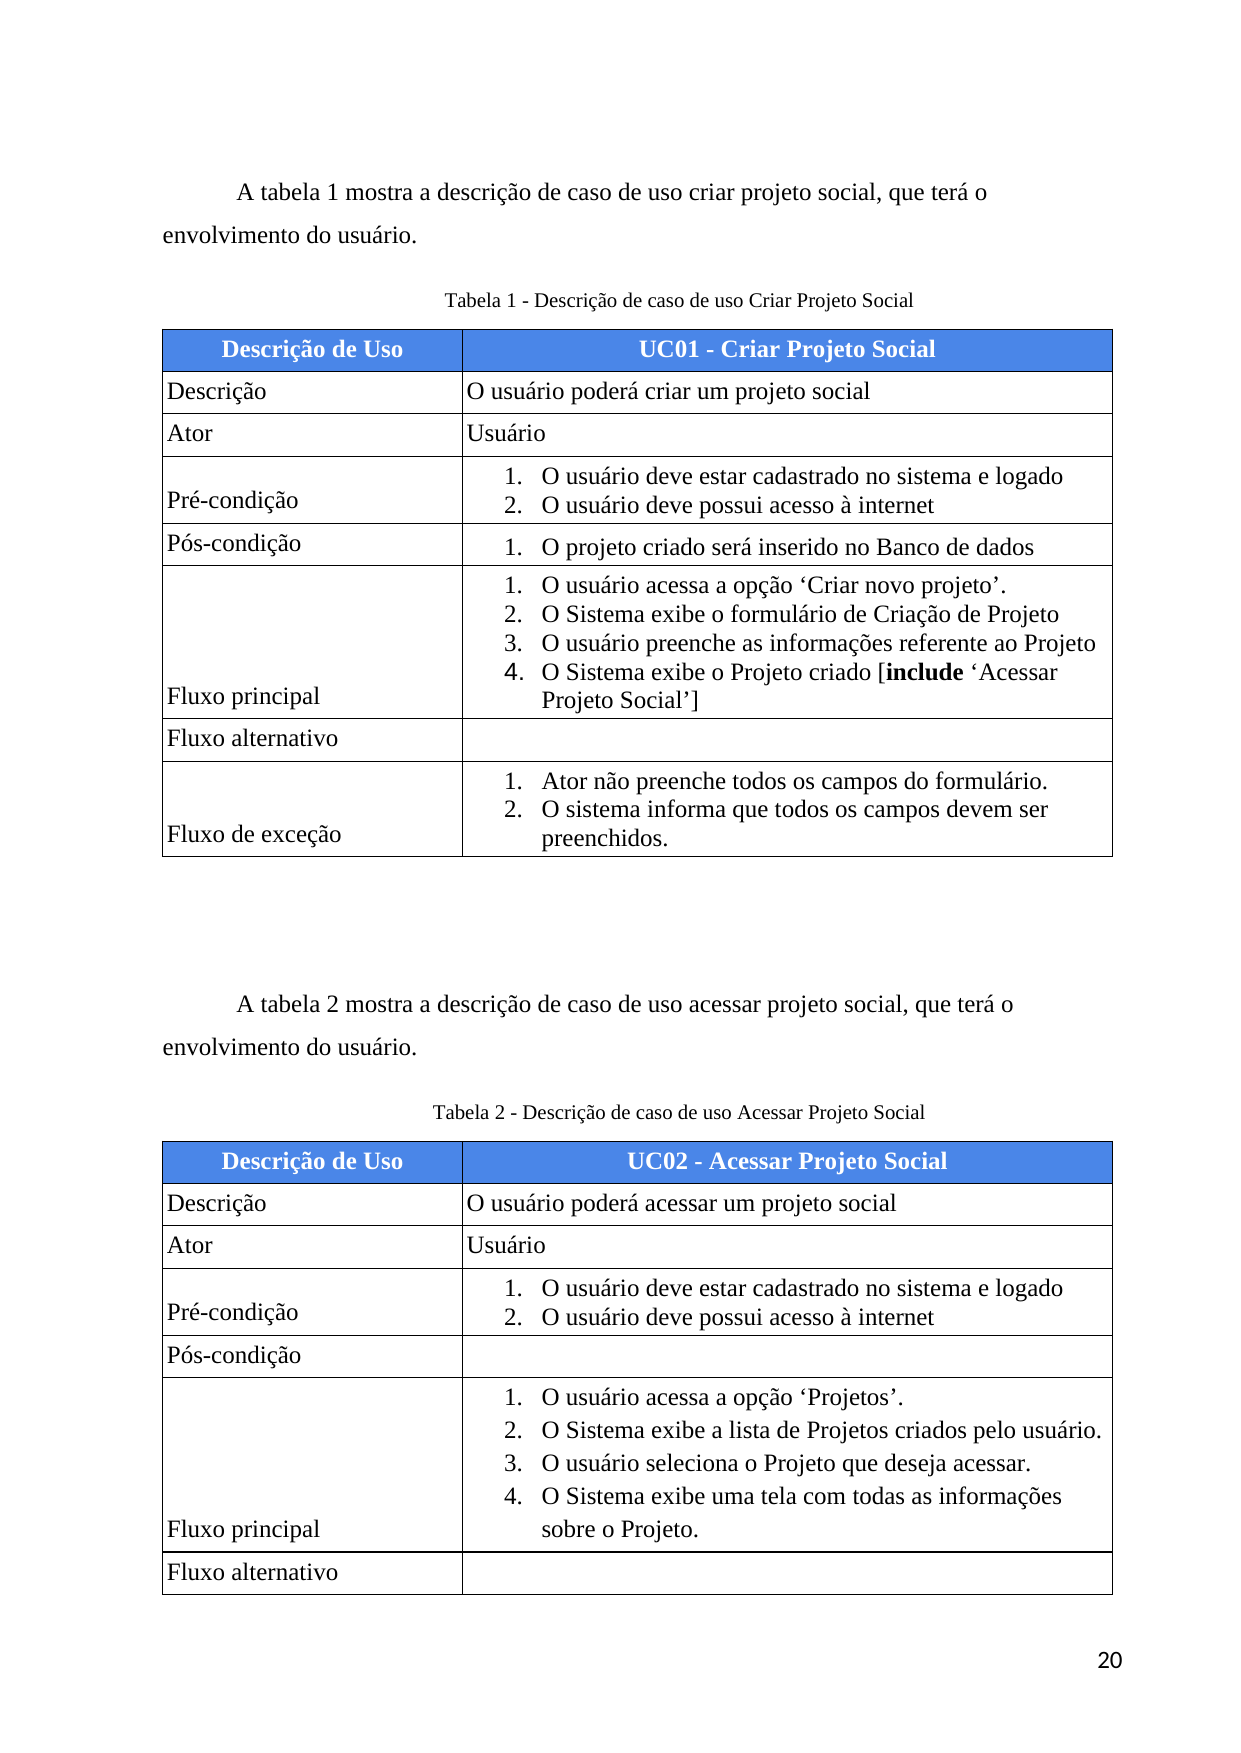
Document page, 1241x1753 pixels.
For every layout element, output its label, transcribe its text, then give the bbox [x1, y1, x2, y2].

table_cell Pré-condição [163, 457, 462, 523]
table_cell O usuário poderá acessar um projeto social [463, 1184, 1112, 1225]
text A tabela 1 mostra a descrição de caso de uso criar projeto social, que terá o envolvimento do usuário. [162, 177, 1122, 249]
table_cell Pós-condição [163, 1336, 462, 1377]
table_cell O usuário deve estar cadastrado no sistema e logado O usuário deve possui acesso à internet [463, 1269, 1112, 1334]
subtitle Tabela 1 - Descrição de caso de uso Criar Projeto Social [162, 288, 1122, 312]
table_cell Usuário [463, 414, 1112, 456]
table_header UC01 - Criar Projeto Social [463, 330, 1112, 371]
table_cell O projeto criado será inserido no Banco de dados [463, 524, 1112, 565]
table_cell [463, 1553, 1112, 1594]
table_cell O usuário poderá criar um projeto social [463, 372, 1112, 413]
table_header Descrição de Uso [163, 330, 462, 371]
table_cell Pré-condição [163, 1269, 462, 1334]
table_header UC02 - Acessar Projeto Social [463, 1142, 1112, 1183]
table_header Descrição de Uso [163, 1142, 462, 1183]
subtitle Tabela 2 - Descrição de caso de uso Acessar Projeto Social [162, 1100, 1122, 1124]
table_cell Descrição [163, 1184, 462, 1225]
table_cell Pós-condição [163, 524, 462, 565]
table_cell Fluxo principal [163, 1378, 462, 1551]
table_cell Fluxo alternativo [163, 719, 462, 761]
text A tabela 2 mostra a descrição de caso de uso acessar projeto social, que terá o envolvimento do usuário. [162, 989, 1122, 1061]
table_cell Fluxo de exceção [163, 762, 462, 856]
table_cell O usuário acessa a opção ‘Criar novo projeto’. O Sistema exibe o formulário de Criação de Projeto O usuário preenche as informações referente ao Projeto O Sistema exibe o Projeto criado [include ‘Acessar Projeto Social’] [463, 566, 1112, 718]
table_cell [463, 1336, 1112, 1377]
table_cell Ator [163, 1226, 462, 1268]
table_cell [463, 719, 1112, 761]
table_cell O usuário deve estar cadastrado no sistema e logado O usuário deve possui acesso à internet [463, 457, 1112, 523]
table_cell Fluxo alternativo [163, 1553, 462, 1594]
table_cell Ator [163, 414, 462, 456]
table_cell Fluxo principal [163, 566, 462, 718]
table_cell Descrição [163, 372, 462, 413]
table_cell Usuário [463, 1226, 1112, 1268]
table_cell O usuário acessa a opção ‘Projetos’. O Sistema exibe a lista de Projetos criados pelo usuário. O usuário seleciona o Projeto que deseja acessar. O Sistema exibe uma tela com todas as informações sobre o Projeto. [463, 1378, 1112, 1551]
table_cell Ator não preenche todos os campos do formulário. O sistema informa que todos os campos devem ser preenchidos. [463, 762, 1112, 856]
